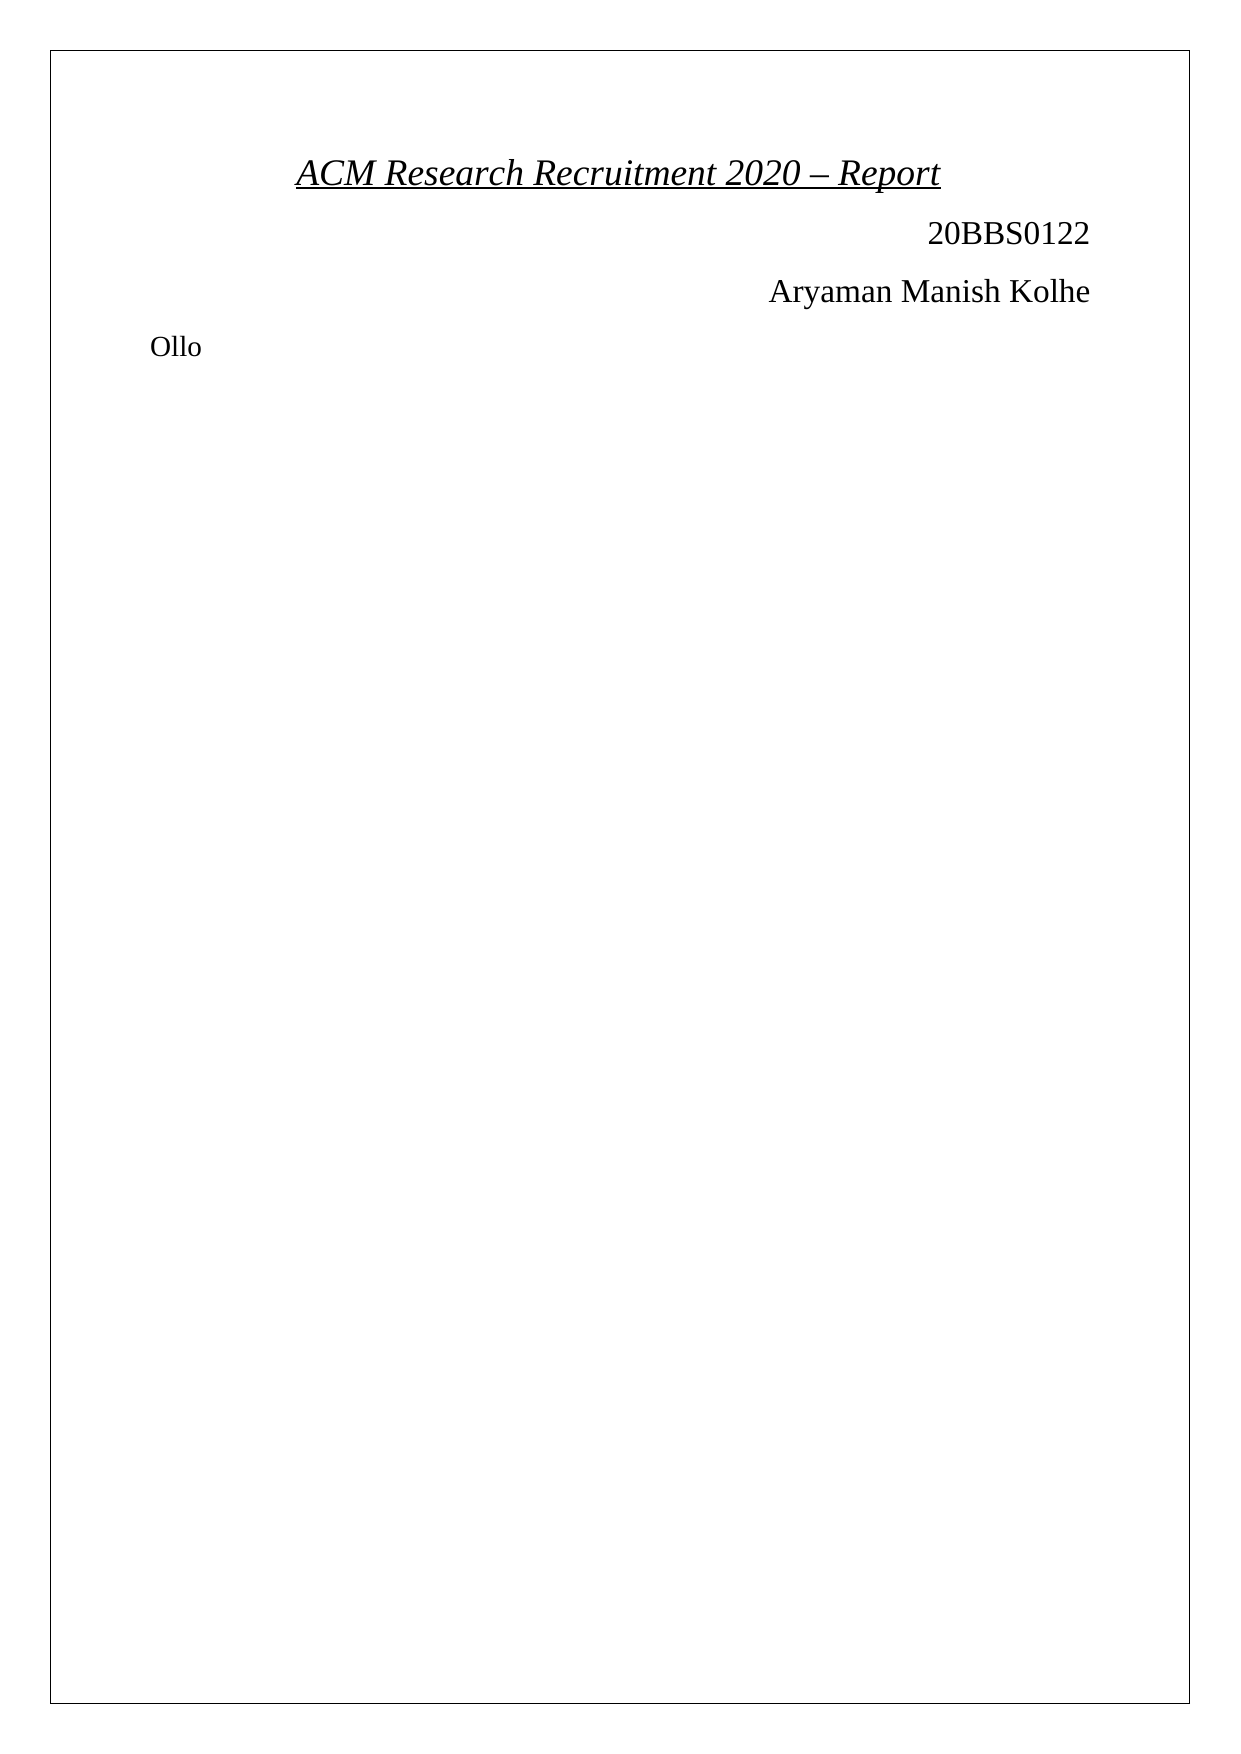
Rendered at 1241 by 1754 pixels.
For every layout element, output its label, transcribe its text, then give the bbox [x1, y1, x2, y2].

text Ollo [150, 329, 1090, 363]
text 20BBS0122 [150, 213, 1090, 252]
text Aryaman Manish Kolhe [150, 271, 1090, 309]
text ACM Research Recruitment 2020 – Report [150, 150, 1090, 193]
